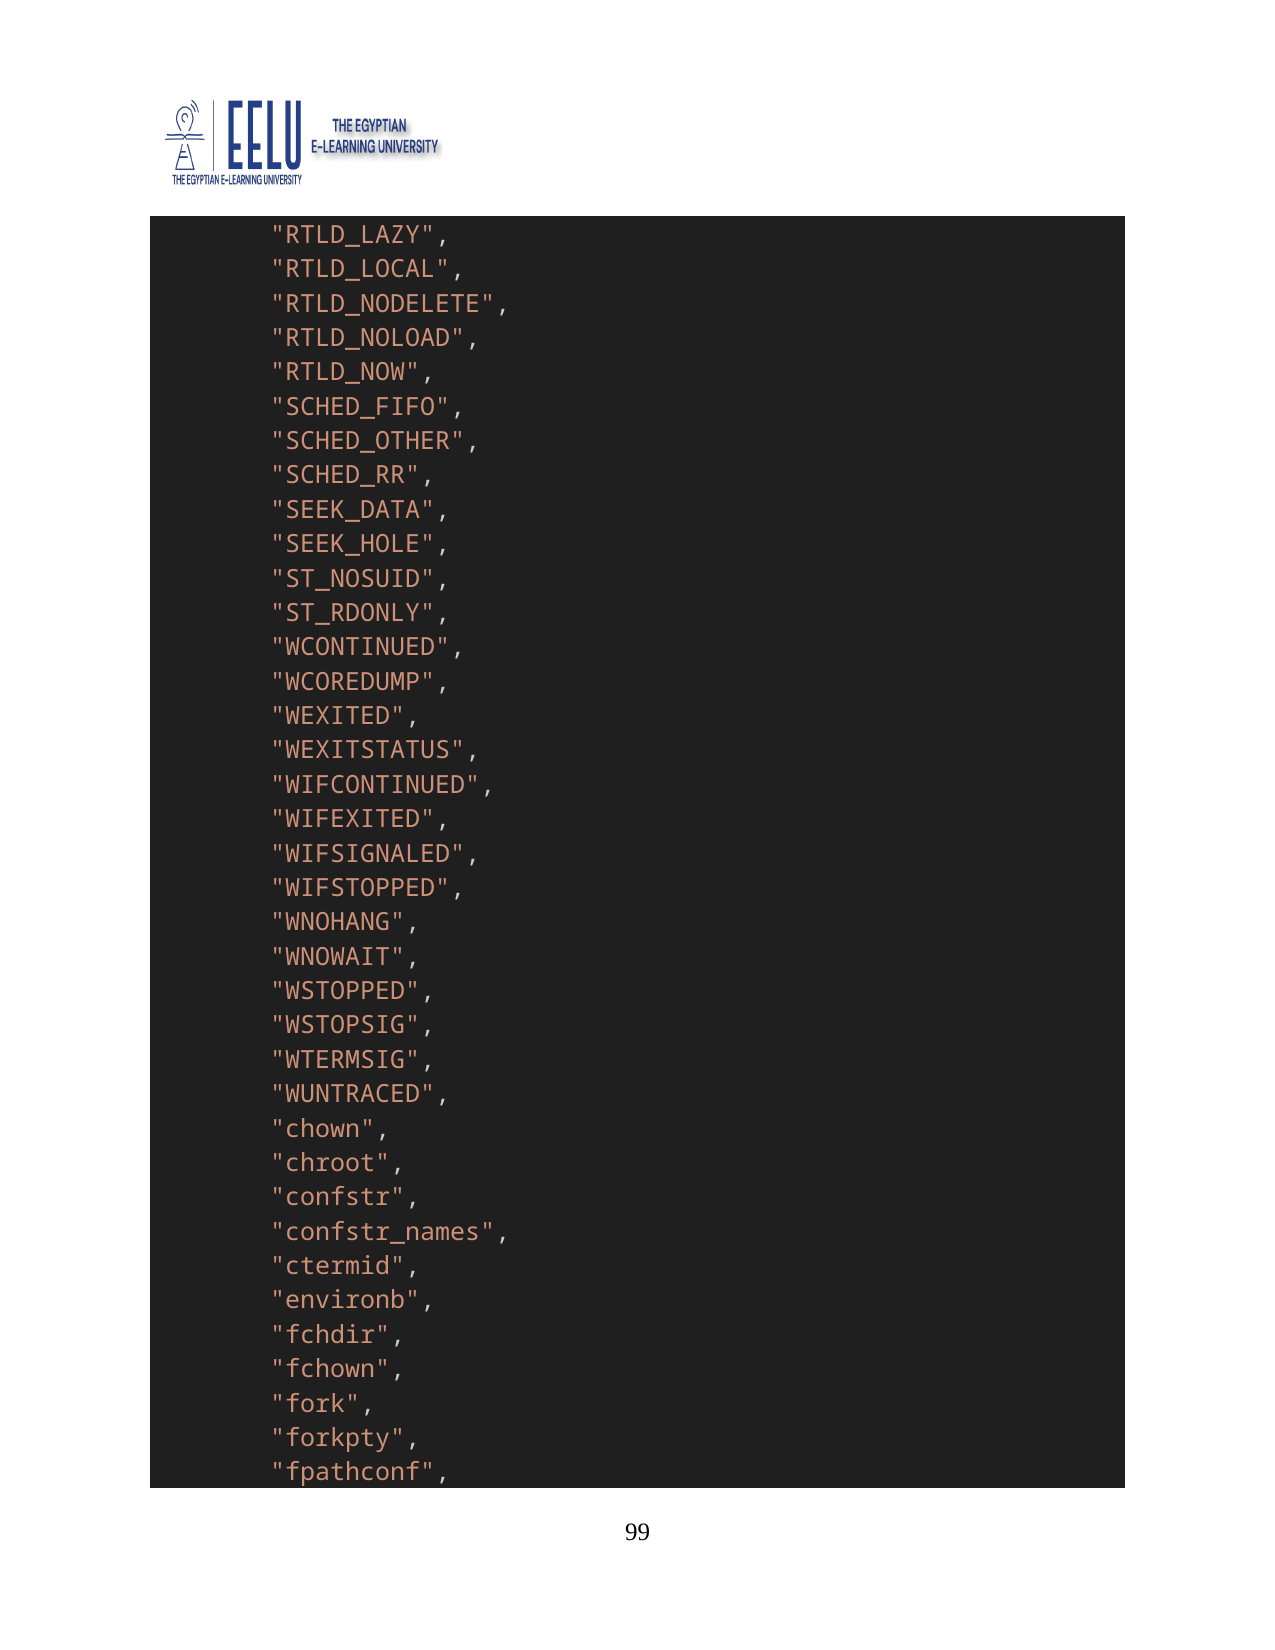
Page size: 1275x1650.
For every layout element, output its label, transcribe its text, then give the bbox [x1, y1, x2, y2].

text "SCHED_OTHER", [150, 422, 1125, 457]
text "RTLD_LAZY", [150, 216, 1125, 251]
text "SCHED_RR", [150, 457, 1125, 491]
text "confstr_names", [150, 1213, 1125, 1247]
text "RTLD_LOCAL", [150, 251, 1125, 285]
text "ST_NOSUID", [150, 560, 1125, 594]
text "WIFCONTINUED", [150, 766, 1125, 801]
text "confstr", [150, 1179, 1125, 1213]
text "SEEK_HOLE", [150, 526, 1125, 560]
text "forkpty", [150, 1419, 1125, 1454]
text "WUNTRACED", [150, 1076, 1125, 1110]
text "fork", [150, 1385, 1125, 1419]
text "WNOWAIT", [150, 938, 1125, 972]
text "WTERMSIG", [150, 1041, 1125, 1076]
text "chroot", [150, 1144, 1125, 1179]
picture [150, 75, 443, 188]
text "environb", [150, 1282, 1125, 1316]
text "fchdir", [150, 1316, 1125, 1351]
text "ST_RDONLY", [150, 594, 1125, 629]
text "WEXITSTATUS", [150, 732, 1125, 766]
text "RTLD_NODELETE", [150, 285, 1125, 319]
text "WEXITED", [150, 697, 1125, 732]
text "WNOHANG", [150, 904, 1125, 938]
text "chown", [150, 1110, 1125, 1144]
text "SEEK_DATA", [150, 491, 1125, 526]
text "WCONTINUED", [150, 629, 1125, 663]
text "RTLD_NOLOAD", [150, 319, 1125, 354]
text "ctermid", [150, 1247, 1125, 1282]
text "RTLD_NOW", [150, 354, 1125, 388]
text "fpathconf", [150, 1454, 1125, 1488]
text "fchown", [150, 1351, 1125, 1385]
text "WCOREDUMP", [150, 663, 1125, 697]
text "WSTOPPED", [150, 972, 1125, 1007]
text "WIFSIGNALED", [150, 835, 1125, 869]
text "WIFSTOPPED", [150, 869, 1125, 904]
text "SCHED_FIFO", [150, 388, 1125, 422]
text "WIFEXITED", [150, 801, 1125, 835]
text "WSTOPSIG", [150, 1007, 1125, 1041]
